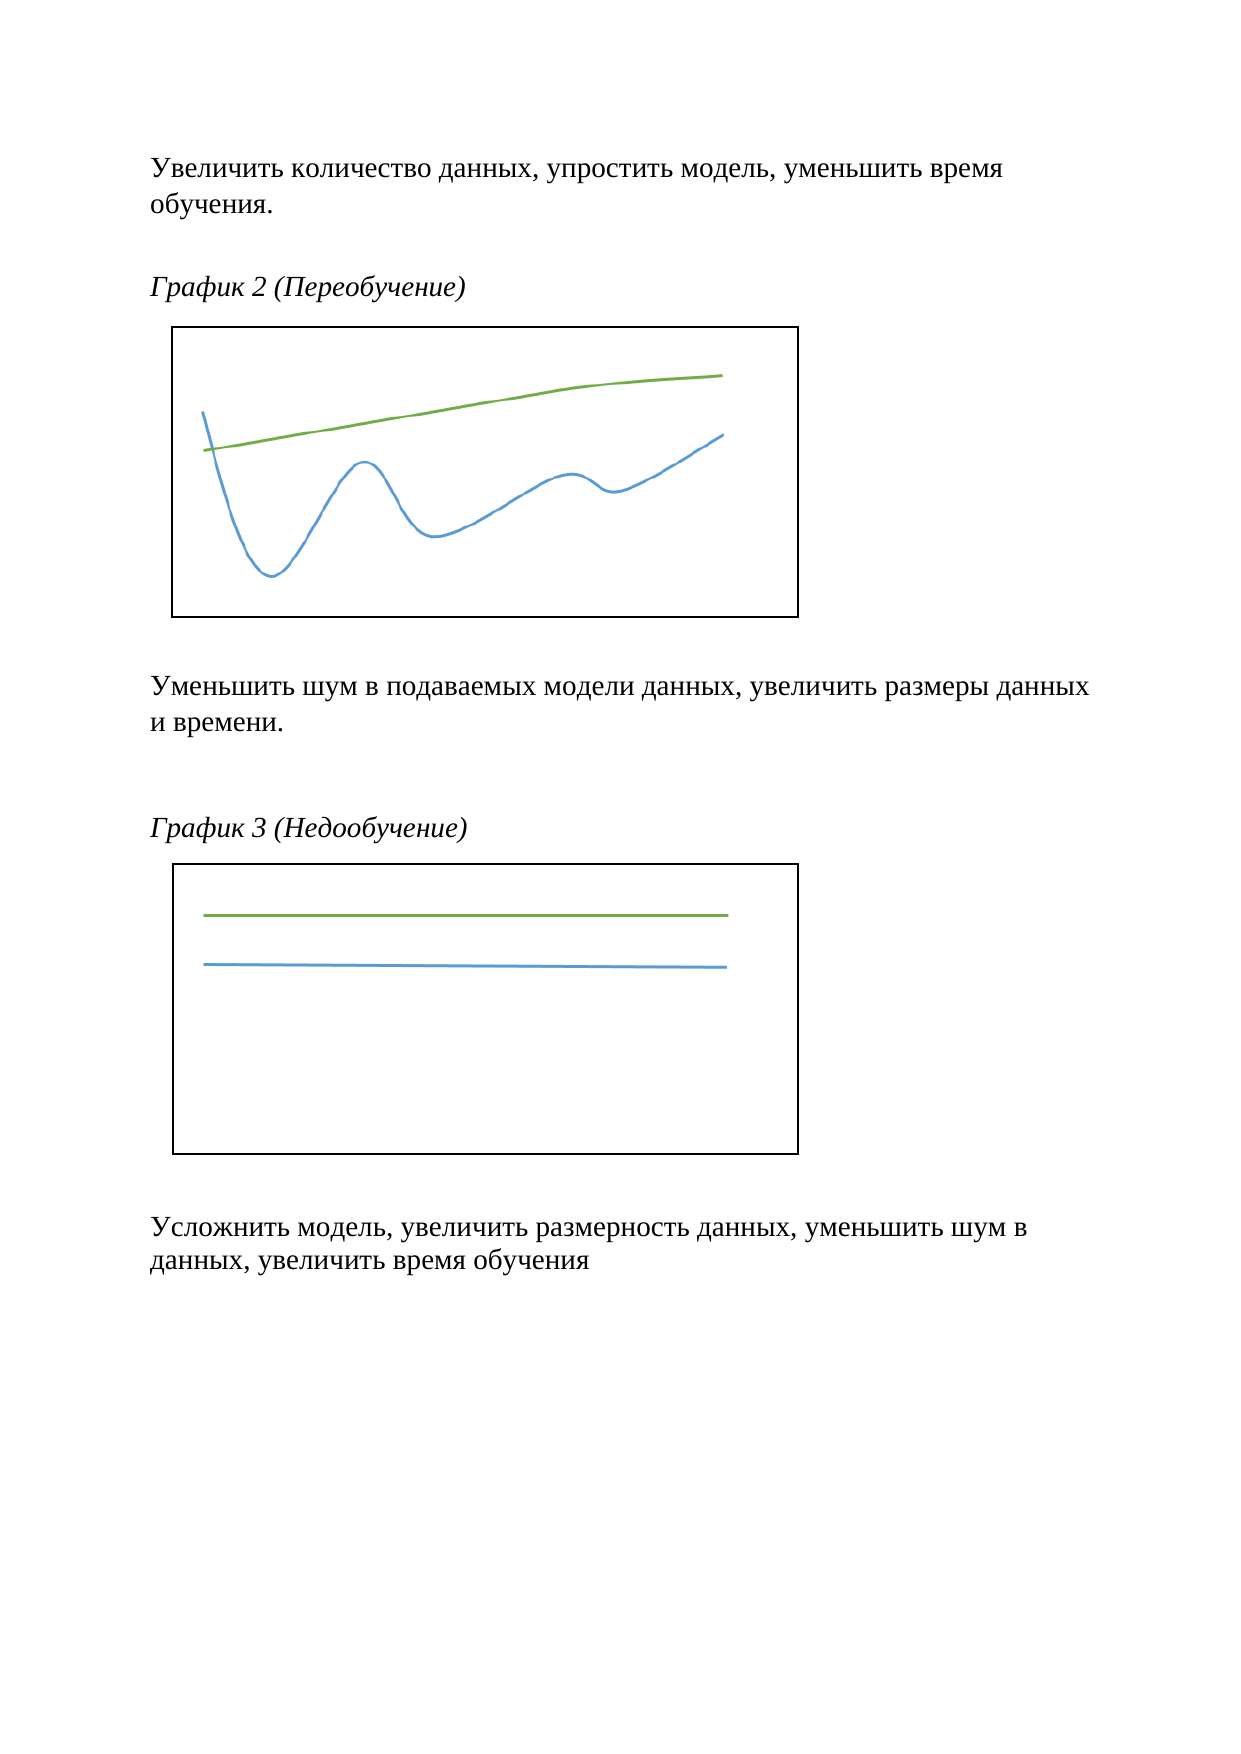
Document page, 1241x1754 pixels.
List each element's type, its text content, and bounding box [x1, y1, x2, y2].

text График 3 (Недообучение) [150, 810, 1090, 844]
text Увеличить количество данных, упростить модель, уменьшить время обучения. [150, 150, 1090, 220]
text График 2 (Переобучение) [150, 239, 1090, 303]
text Уменьшить шум в подаваемых модели данных, увеличить размеры данных и времени. [150, 668, 1090, 738]
text Усложнить модель, увеличить размерность данных, уменьшить шум в данных, увеличить время обучения [150, 1209, 1090, 1276]
